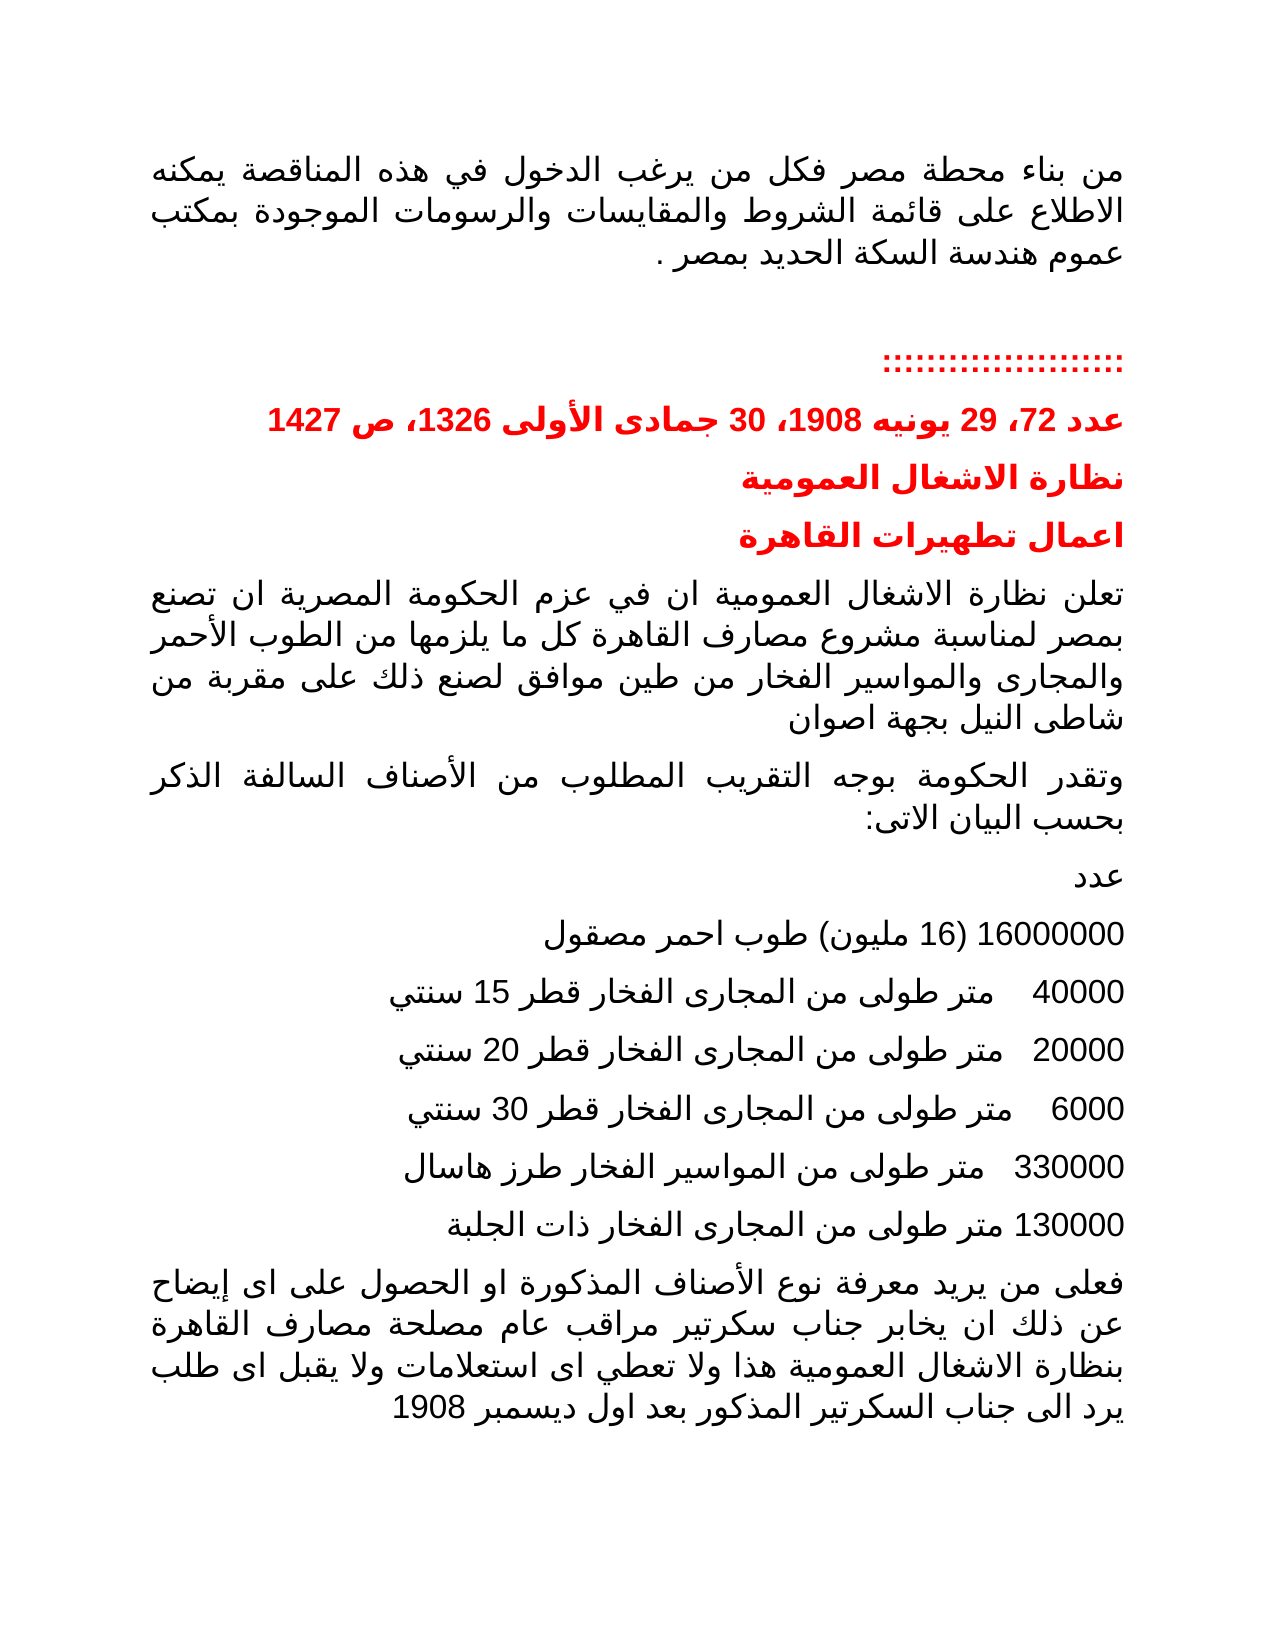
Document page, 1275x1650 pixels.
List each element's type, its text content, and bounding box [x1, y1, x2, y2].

text 330000 متر طولى من المواسير الفخار طرز هاسال [150, 1147, 1125, 1185]
text عدد 72، 29 يونيه 1908، 30 جمادى الأولى 1326، ص 1427 [150, 399, 1125, 438]
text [150, 150, 1125, 271]
text تعلن نظارة الاشغال العمومية ان في عزم الحكومة المصرية ان تصنع بمصر لمناسبة مشروع مصارف القاهرة كل ما يلزمها من الطوب الأحمر والمجارى والمواسير الفخار من طين موافق لصنع ذلك على مقربة من شاطى النيل بجهة اصوان [150, 574, 1125, 737]
text 16000000 (16 مليون) طوب احمر مصقول [150, 914, 1125, 953]
text اعمال تطهيرات القاهرة [150, 516, 1125, 554]
text 40000 متر طولى من المجارى الفخار قطر 15 سنتي [150, 972, 1125, 1011]
text 130000 متر طولى من المجارى الفخار ذات الجلبة [150, 1205, 1125, 1243]
text فعلى من يريد معرفة نوع الأصناف المذكورة او الحصول على اى إيضاح عن ذلك ان يخابر جناب سكرتير مراقب عام مصلحة مصارف القاهرة بنظارة الاشغال العمومية هذا ولا تعطي اى استعلامات ولا يقبل اى طلب يرد الى جناب السكرتير المذكور بعد اول ديسمبر 1908 [150, 1263, 1125, 1426]
text وتقدر الحكومة بوجه التقريب المطلوب من الأصناف السالفة الذكر بحسب البيان الاتى: [150, 756, 1125, 836]
text عدد [150, 856, 1125, 894]
text نظارة الاشغال العمومية [150, 458, 1125, 496]
text 6000 متر طولى من المجارى الفخار قطر 30 سنتي [150, 1088, 1125, 1127]
text 20000 متر طولى من المجارى الفخار قطر 20 سنتي [150, 1030, 1125, 1069]
text :::::::::::::::::::::: [150, 341, 1125, 380]
